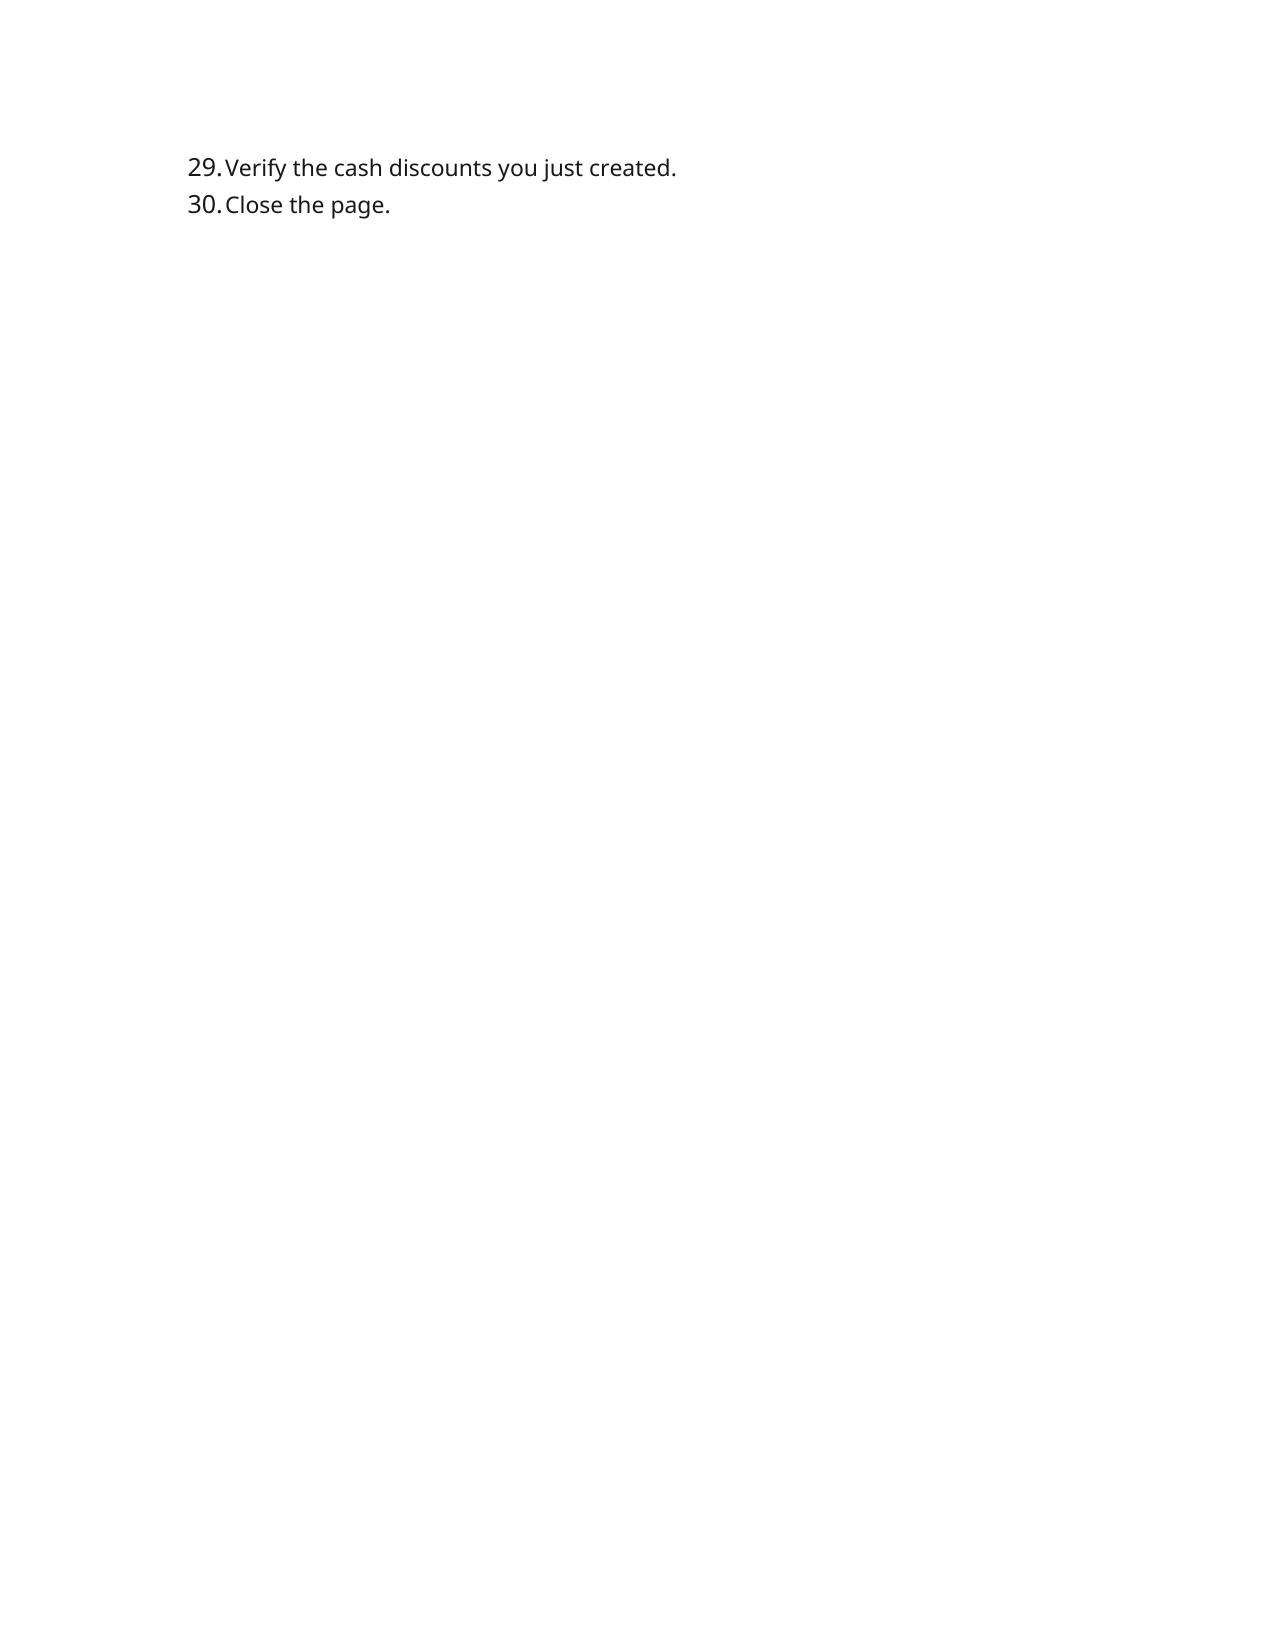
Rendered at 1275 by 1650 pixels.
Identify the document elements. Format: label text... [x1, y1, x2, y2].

list Verify the cash discounts you just created. [187, 150, 1125, 184]
list Close the page. [187, 187, 1125, 221]
